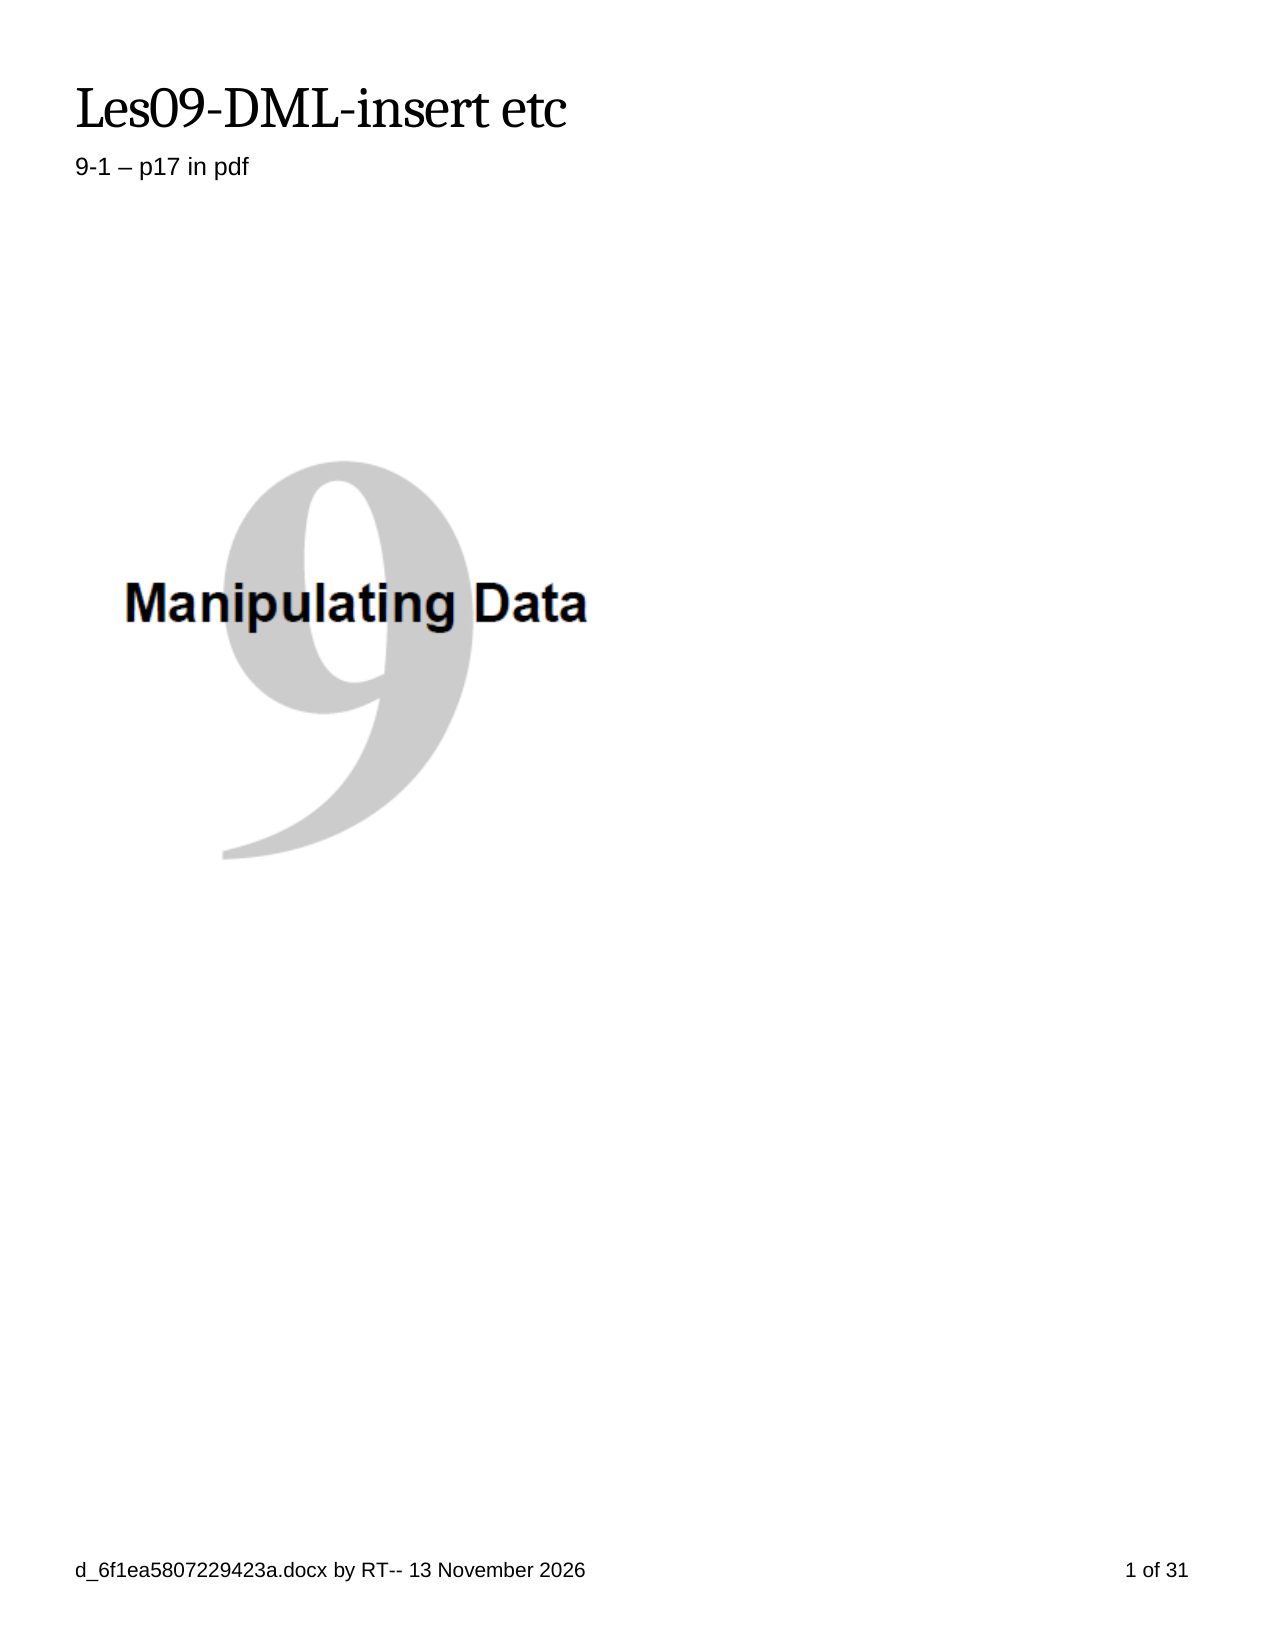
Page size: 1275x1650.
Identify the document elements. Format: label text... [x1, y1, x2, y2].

text 9-1 – p17 in pdf [75, 152, 1200, 181]
text Les09-DML-insert etc [75, 75, 1200, 142]
picture [75, 339, 610, 907]
